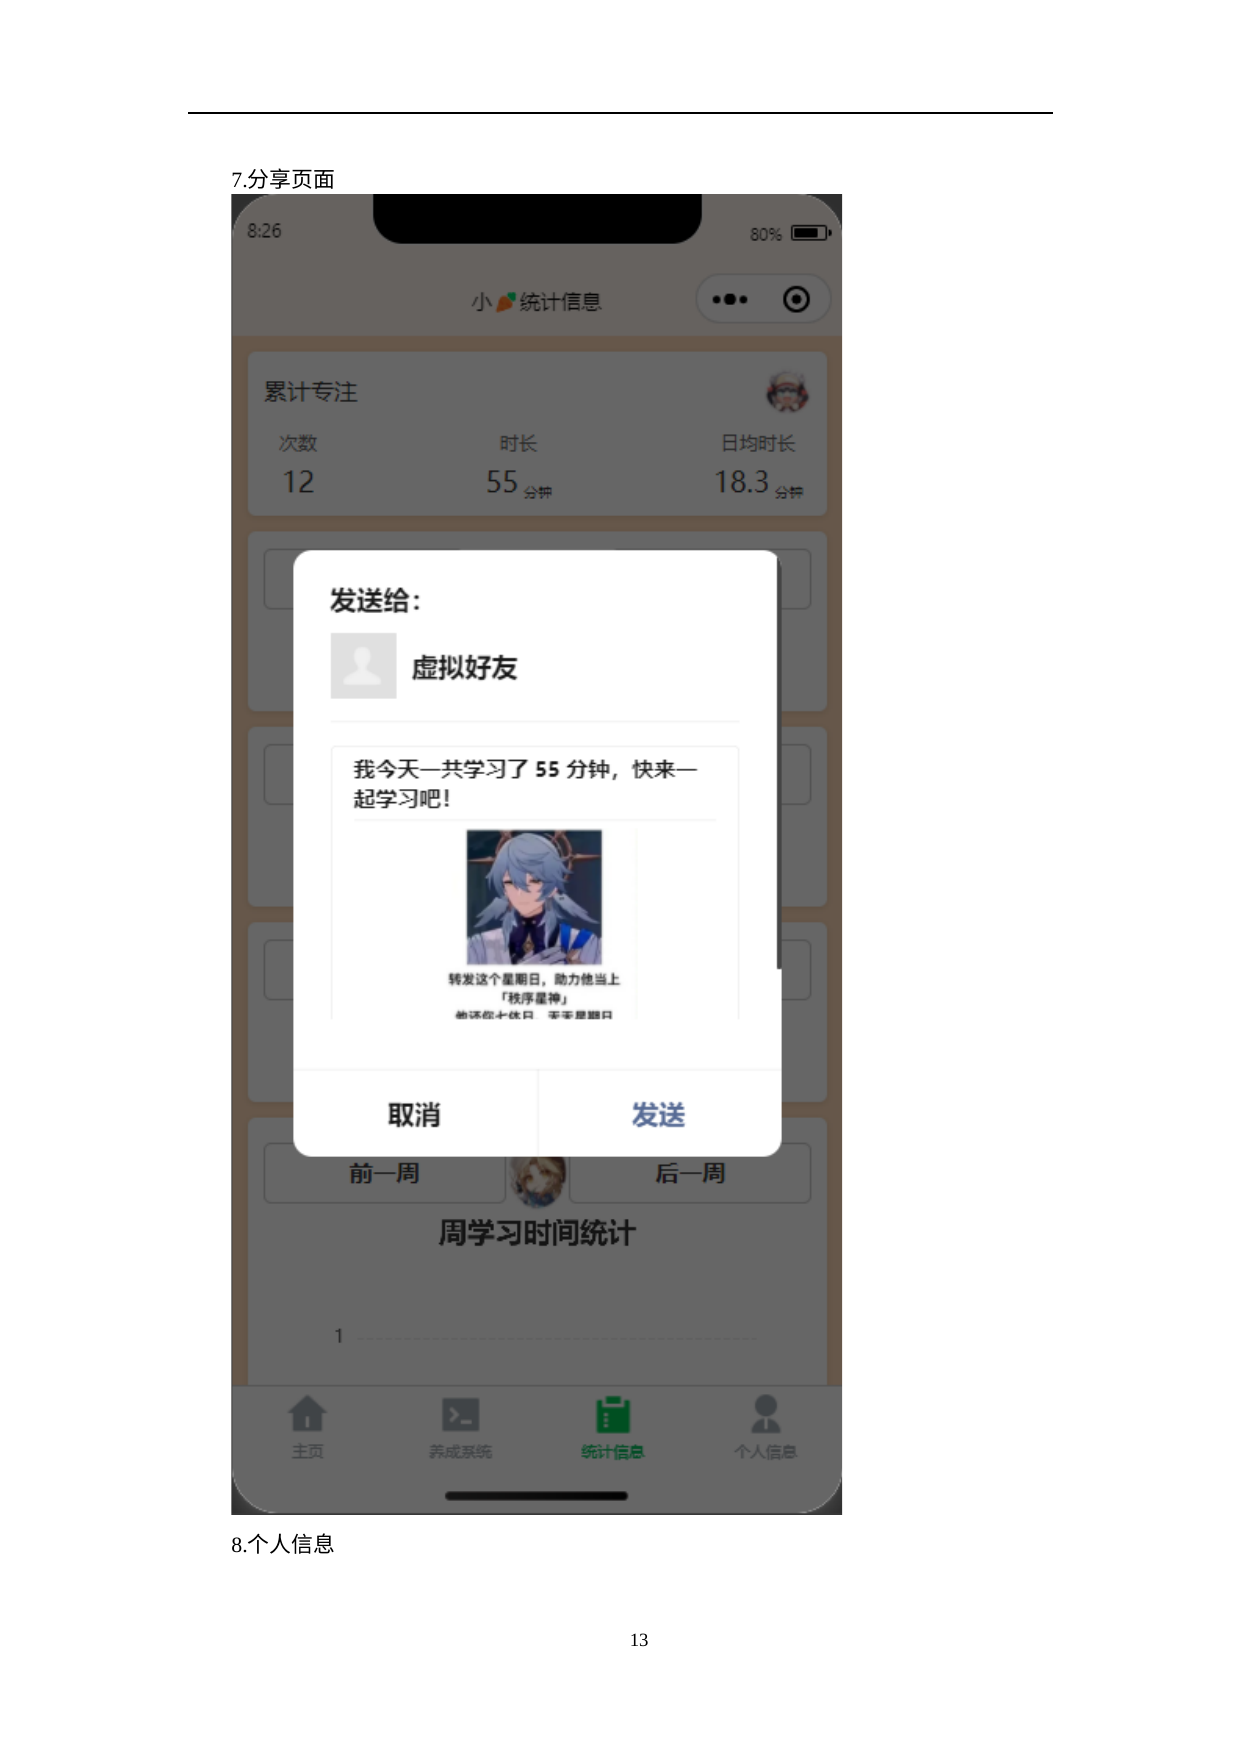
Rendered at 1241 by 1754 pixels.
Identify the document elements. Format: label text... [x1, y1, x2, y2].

text 8.个人信息 [231, 1527, 1053, 1559]
picture [231, 194, 843, 1515]
text 7.分享页面 [231, 162, 1053, 194]
